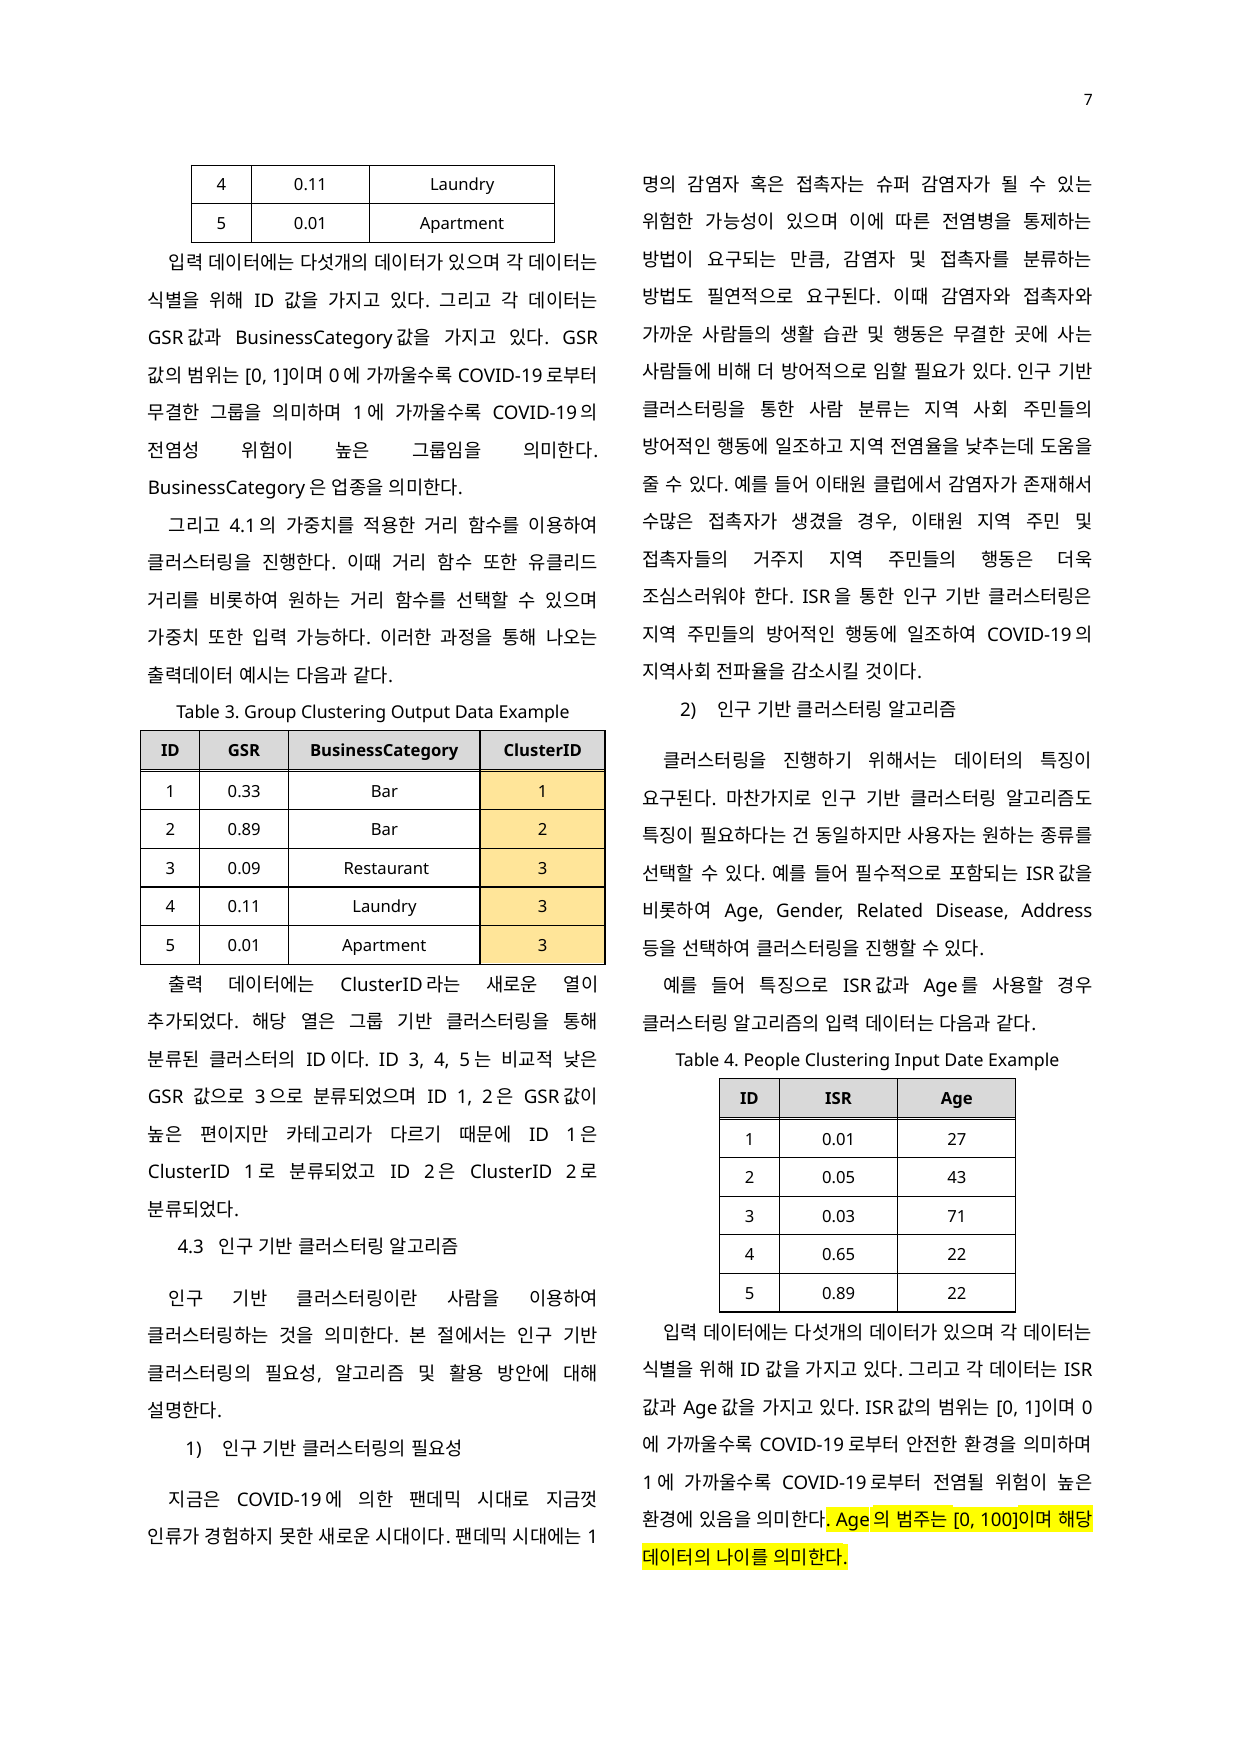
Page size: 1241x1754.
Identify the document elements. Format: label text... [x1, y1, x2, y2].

table_cell 0.89 [200, 810, 288, 848]
table_cell 0.33 [200, 772, 288, 809]
table_cell 3 [720, 1197, 779, 1234]
table_cell 0.05 [780, 1158, 897, 1196]
table_cell 3 [141, 849, 199, 886]
table_cell 3 [481, 888, 604, 925]
table_cell 2 [481, 810, 604, 848]
table_cell Apartment [370, 204, 554, 242]
table_cell 43 [898, 1158, 1015, 1196]
text 지금은 COVID-19에 의한 팬데믹 시대로 지금껏 인류가 경험하지 못한 새로운 시대이다. 팬데믹 시대에는 1명의 감염자 혹은 접촉자는 슈퍼 감염자가 될 수 있는 위험한 가능성이 있으며 이에 따른 전염병을 통제하는 방법이 요구되는 만큼, 감염자 및 접촉자를 분류하는 방법도 필연적으로 요구된다. 이때 감염자와 접촉자와 가까운 사람들의 생활 습관 및 행동은 무결한 곳에 사는 사람들에 비해 더 방어적으로 임할 필요가 있다. 인구 기반 클러스터링을 통한 사람 분류는 지역 사회 주민들의 방어적인 행동에 일조하고 지역 전염율을 낮추는데 도움을 줄 수 있다. 예를 들어 이태원 클럽에서 감염자가 존재해서 수많은 접촉자가 생겼을 경우, 이태원 지역 주민 및 접촉자들의 거주지 지역 주민들의 행동은 더욱 조심스러워야 한다. ISR을 통한 인구 기반 클러스터링은 지역 주민들의 방어적인 행동에 일조하여 COVID-19의 지역사회 전파율을 감소시킬 것이다. [642, 164, 1092, 689]
table_cell 0.11 [200, 888, 288, 925]
table_header ClusterID [481, 731, 604, 769]
table_cell Restaurant [289, 849, 479, 886]
table_cell 5 [141, 926, 199, 963]
table_header ID [141, 731, 199, 769]
table_cell Apartment [289, 926, 479, 963]
table_cell 0.03 [780, 1197, 897, 1234]
subtitle 인구 기반 클러스터링 알고리즘 [177, 1227, 598, 1264]
table_cell 0.01 [200, 926, 288, 963]
subtitle 인구 기반 클러스터링 알고리즘 [680, 689, 1092, 727]
table_header Age [898, 1079, 1015, 1117]
table_cell 2 [720, 1158, 779, 1196]
table_cell 22 [898, 1235, 1015, 1273]
table_cell 0.65 [780, 1235, 897, 1273]
table_cell 0.11 [252, 166, 369, 203]
table_cell 0.89 [780, 1274, 897, 1311]
text 그리고 4.1의 가중치를 적용한 거리 함수를 이용하여 클러스터링을 진행한다. 이때 거리 함수 또한 유클리드 거리를 비롯하여 원하는 거리 함수를 선택할 수 있으며 가중치 또한 입력 가능하다. 이러한 과정을 통해 나오는 출력데이터 예시는 다음과 같다. [148, 505, 598, 693]
table_cell Bar [289, 772, 479, 809]
table_cell Bar [289, 810, 479, 848]
subtitle 인구 기반 클러스터링의 필요성 [185, 1428, 598, 1466]
table_cell 27 [898, 1120, 1015, 1157]
text 예를 들어 특징으로 ISR값과 Age를 사용할 경우 클러스터링 알고리즘의 입력 데이터는 다음과 같다. [642, 966, 1092, 1041]
table_header ISR [780, 1079, 897, 1117]
table_cell 5 [192, 204, 251, 242]
table_cell 71 [898, 1197, 1015, 1234]
table_cell 4 [141, 888, 199, 925]
table_cell 2 [141, 810, 199, 848]
table_cell 1 [720, 1120, 779, 1157]
table_cell 0.01 [252, 204, 369, 242]
table_cell 4 [192, 166, 251, 203]
table_cell Laundry [289, 888, 479, 925]
text 클러스터링을 진행하기 위해서는 데이터의 특징이 요구된다. 마찬가지로 인구 기반 클러스터링 알고리즘도 특징이 필요하다는 건 동일하지만 사용자는 원하는 종류를 선택할 수 있다. 예를 들어 필수적으로 포함되는 ISR값을 비롯하여 Age, Gender, Related Disease, Address 등을 선택하여 클러스터링을 진행할 수 있다. [642, 741, 1092, 966]
table_cell 0.01 [780, 1120, 897, 1157]
table_cell 4 [720, 1235, 779, 1273]
table_cell 3 [481, 849, 604, 886]
text 입력 데이터에는 다섯개의 데이터가 있으며 각 데이터는 식별을 위해 ID 값을 가지고 있다. 그리고 각 데이터는 ISR값과 Age값을 가지고 있다. ISR값의 범위는 [0, 1]이며 0에 가까울수록 COVID-19로부터 안전한 환경을 의미하며 1에 가까울수록 COVID-19로부터 전염될 위험이 높은 환경에 있음을 의미한다. Age의 범주는 [0, 100]이며 해당 데이터의 나이를 의미한다. [642, 1312, 1092, 1575]
table_cell 0.09 [200, 849, 288, 886]
table_header ID [720, 1079, 779, 1117]
table_cell Laundry [370, 166, 554, 203]
table_header BusinessCategory [289, 731, 479, 769]
table_cell 1 [481, 772, 604, 809]
text 인구 기반 클러스터링이란 사람을 이용하여 클러스터링하는 것을 의미한다. 본 절에서는 인구 기반 클러스터링의 필요성, 알고리즘 및 활용 방안에 대해 설명한다. [148, 1278, 598, 1428]
table_header GSR [200, 731, 288, 769]
table_cell 3 [481, 926, 604, 963]
table_cell 22 [898, 1274, 1015, 1311]
table_cell 5 [720, 1274, 779, 1311]
text 입력 데이터에는 다섯개의 데이터가 있으며 각 데이터는 식별을 위해 ID 값을 가지고 있다. 그리고 각 데이터는 GSR값과 BusinessCategory값을 가지고 있다. GSR값의 범위는 [0, 1]이며 0에 가까울수록 COVID-19로부터 무결한 그룹을 의미하며 1에 가까울수록 COVID-19의 전염성 위험이 높은 그룹임을 의미한다. BusinessCategory은 업종을 의미한다. [148, 243, 598, 505]
table_cell 1 [141, 772, 199, 809]
text 출력 데이터에는 ClusterID라는 새로운 열이 추가되었다. 해당 열은 그룹 기반 클러스터링을 통해 분류된 클러스터의 ID이다. ID 3, 4, 5는 비교적 낮은 GSR 값으로 3으로 분류되었으며 ID 1, 2은 GSR값이 높은 편이지만 카테고리가 다르기 때문에 ID 1은 ClusterID 1로 분류되었고 ID 2은 ClusterID 2로 분류되었다. [148, 965, 598, 1227]
